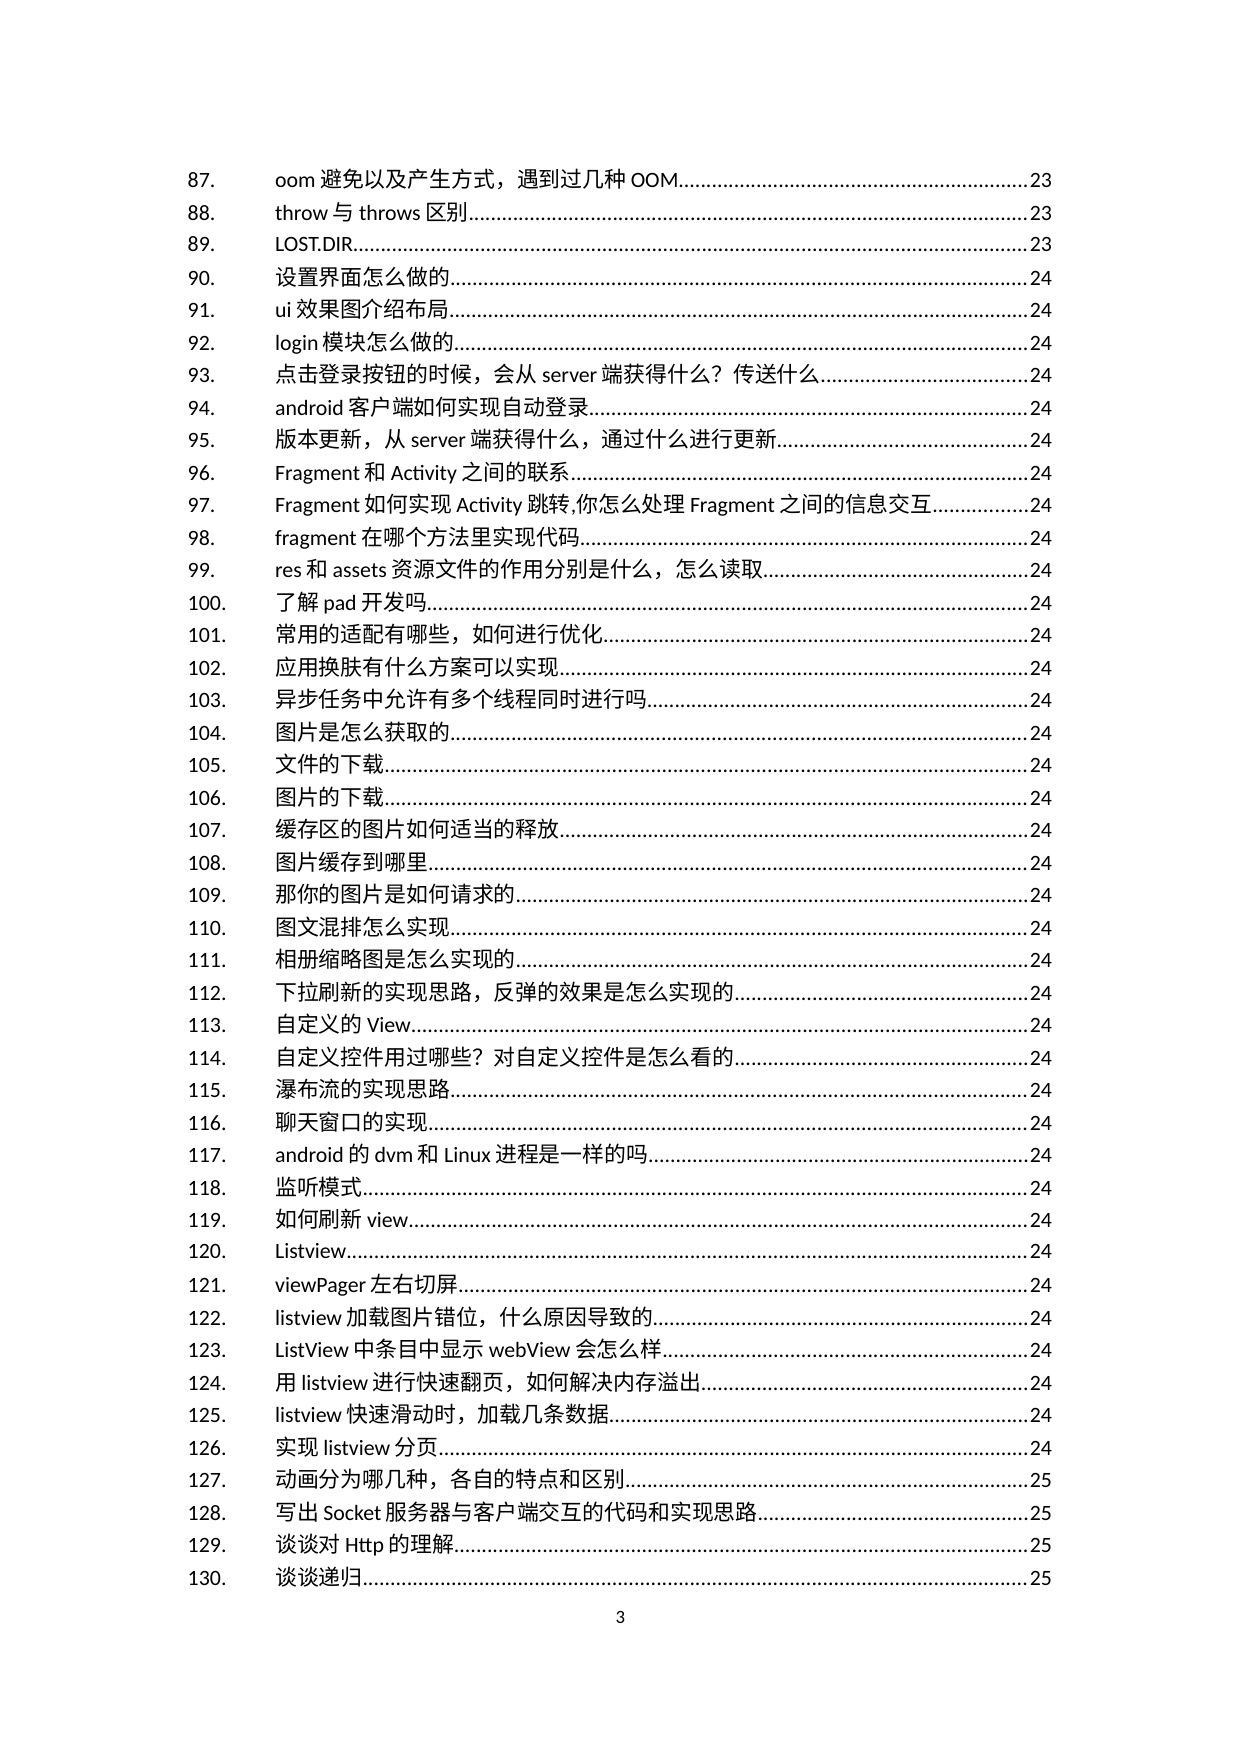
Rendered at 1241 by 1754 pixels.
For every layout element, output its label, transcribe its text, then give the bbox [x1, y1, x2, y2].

text 122. listview加载图片错位，什么原因导致的 24 [187, 1299, 1053, 1332]
text 116. 聊天窗口的实现 24 [187, 1104, 1053, 1137]
text 123. ListView中条目中显示webView会怎么样 24 [187, 1332, 1053, 1364]
text 114. 自定义控件用过哪些？对自定义控件是怎么看的 24 [187, 1039, 1053, 1072]
text 109. 那你的图片是如何请求的 24 [187, 877, 1053, 909]
text 89. LOST.DIR 23 [187, 227, 1053, 259]
text 102. 应用换肤有什么方案可以实现 24 [187, 649, 1053, 682]
text 119. 如何刷新view 24 [187, 1202, 1053, 1234]
text 94. android客户端如何实现自动登录 24 [187, 389, 1053, 422]
text 128. 写出Socket服务器与客户端交互的代码和实现思路 25 [187, 1494, 1053, 1527]
text 93. 点击登录按钮的时候，会从server端获得什么？传送什么 24 [187, 357, 1053, 389]
text 118. 监听模式 24 [187, 1169, 1053, 1202]
text 87. oom避免以及产生方式，遇到过几种OOM 23 [187, 162, 1053, 194]
text 100. 了解pad开发吗 24 [187, 584, 1053, 617]
text 110. 图文混排怎么实现 24 [187, 909, 1053, 942]
text 127. 动画分为哪几种，各自的特点和区别 25 [187, 1462, 1053, 1494]
text 104. 图片是怎么获取的 24 [187, 714, 1053, 747]
text 125. listview快速滑动时，加载几条数据 24 [187, 1397, 1053, 1429]
text 120. Listview 24 [187, 1234, 1053, 1267]
text 126. 实现listview分页 24 [187, 1429, 1053, 1462]
text 111. 相册缩略图是怎么实现的 24 [187, 942, 1053, 974]
text 112. 下拉刷新的实现思路，反弹的效果是怎么实现的 24 [187, 974, 1053, 1007]
text 90. 设置界面怎么做的 24 [187, 259, 1053, 292]
text 106. 图片的下载 24 [187, 779, 1053, 812]
text 121. viewPager左右切屏 24 [187, 1267, 1053, 1299]
text 92. login模块怎么做的 24 [187, 324, 1053, 357]
text 113. 自定义的View 24 [187, 1007, 1053, 1039]
text 130. 谈谈递归 25 [187, 1559, 1053, 1592]
text 96. Fragment和Activity之间的联系 24 [187, 454, 1053, 487]
text 107. 缓存区的图片如何适当的释放 24 [187, 812, 1053, 844]
text 101. 常用的适配有哪些，如何进行优化 24 [187, 617, 1053, 649]
text 99. res和assets资源文件的作用分别是什么，怎么读取 24 [187, 552, 1053, 584]
text 88. throw与throws区别 23 [187, 194, 1053, 227]
text 97. Fragment如何实现Activity跳转,你怎么处理Fragment之间的信息交互 24 [187, 487, 1053, 519]
text 95. 版本更新，从server端获得什么，通过什么进行更新 24 [187, 422, 1053, 454]
text 103. 异步任务中允许有多个线程同时进行吗 24 [187, 682, 1053, 714]
text 115. 瀑布流的实现思路 24 [187, 1072, 1053, 1104]
text 129. 谈谈对Http的理解 25 [187, 1527, 1053, 1559]
text 105. 文件的下载 24 [187, 747, 1053, 779]
text 117. android的dvm和Linux进程是一样的吗 24 [187, 1137, 1053, 1169]
text 108. 图片缓存到哪里 24 [187, 844, 1053, 877]
text 91. ui效果图介绍布局 24 [187, 292, 1053, 324]
text 98. fragment在哪个方法里实现代码 24 [187, 519, 1053, 552]
text 124. 用listview进行快速翻页，如何解决内存溢出 24 [187, 1364, 1053, 1397]
